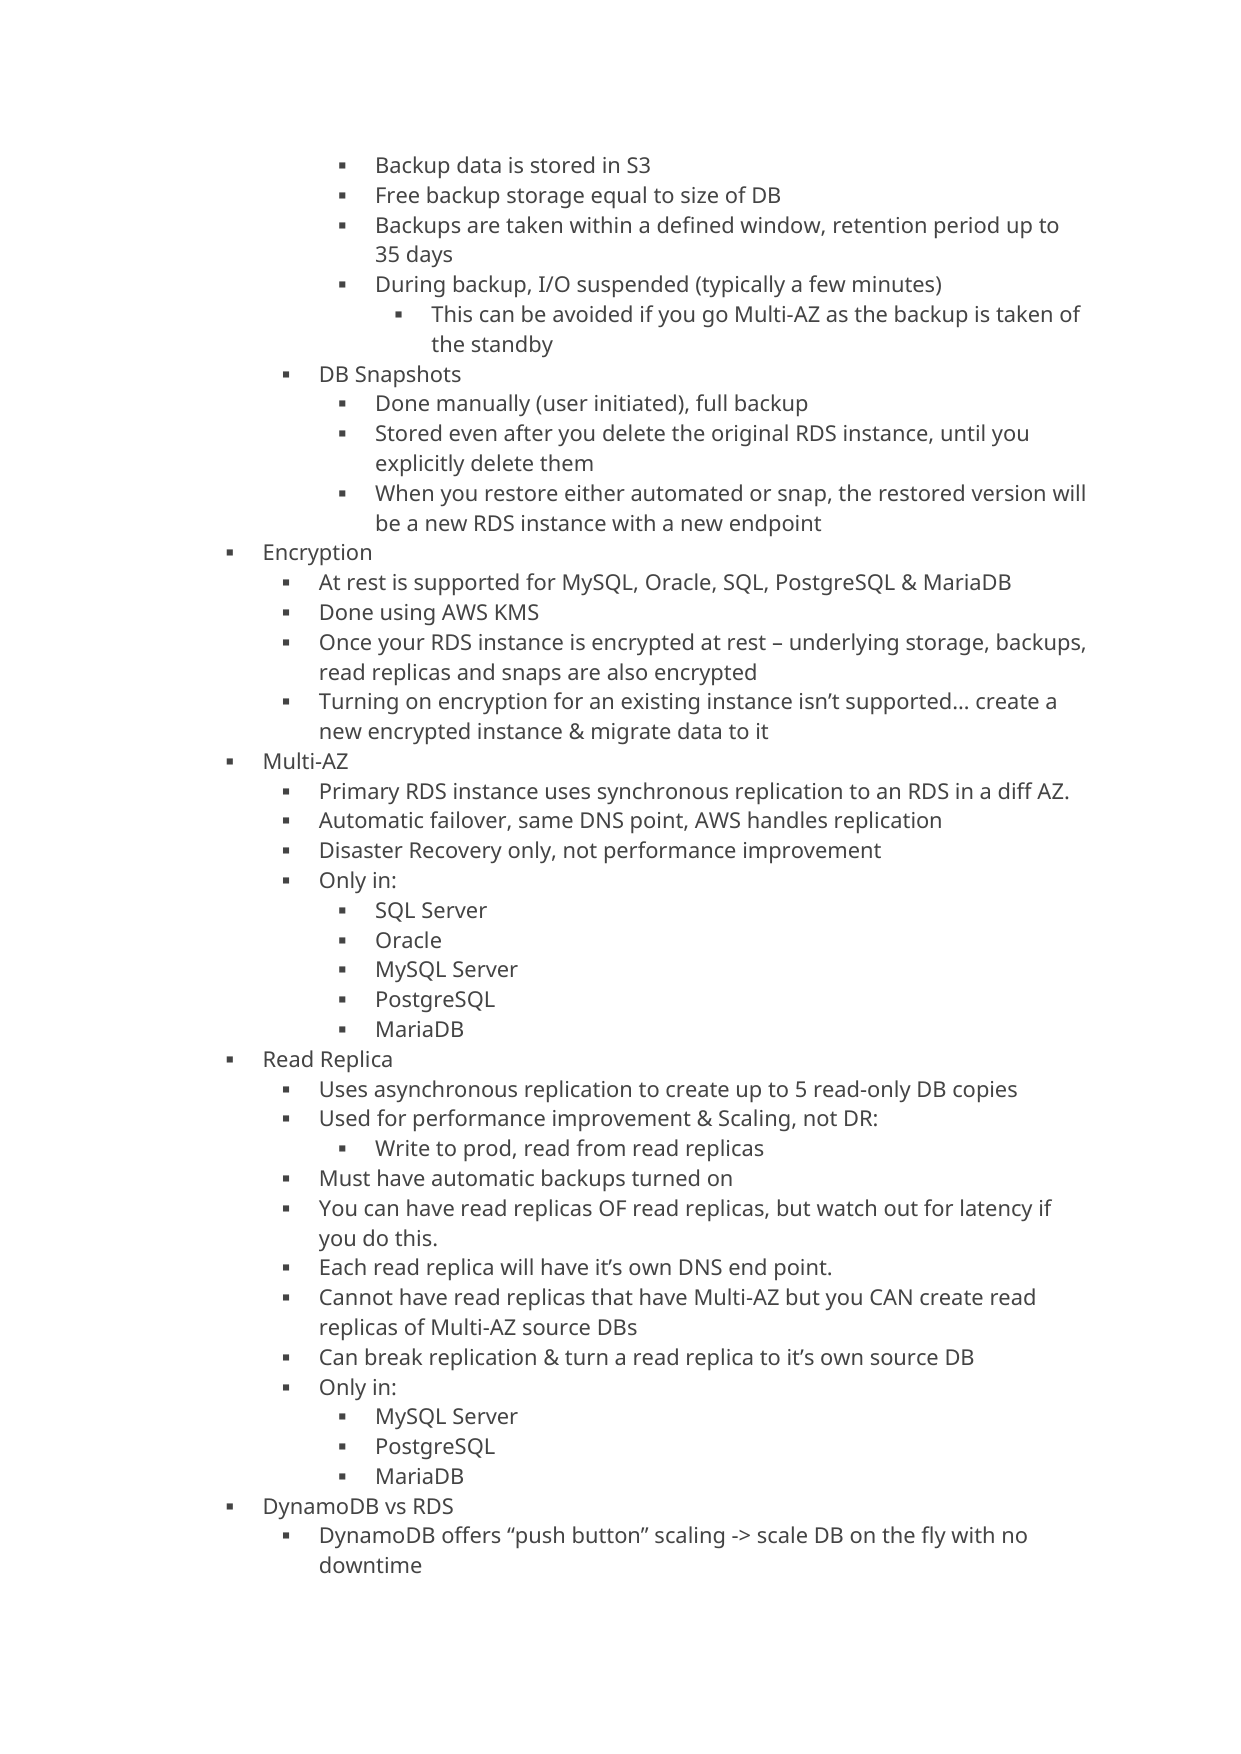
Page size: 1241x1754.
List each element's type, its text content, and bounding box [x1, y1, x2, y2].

list MariaDB [337, 1014, 1090, 1044]
list You can have read replicas OF read replicas, but watch out for latency if you do this. [281, 1193, 1090, 1252]
list Once your RDS instance is encrypted at rest – underlying storage, backups, read replicas and snaps are also encrypted [281, 627, 1090, 686]
list DB Snapshots [281, 358, 1090, 388]
list Turning on encryption for an existing instance isn’t supported… create a new encrypted instance & migrate data to it [281, 686, 1090, 746]
list Stored even after you delete the original RDS instance, until you explicitly delete them [337, 418, 1090, 478]
list Done using AWS KMS [281, 597, 1090, 627]
list Only in: [281, 865, 1090, 895]
list Backups are taken within a defined window, retention period up to 35 days [337, 209, 1090, 269]
list Can break replication & turn a read replica to it’s own source DB [281, 1342, 1090, 1371]
list PostgreSQL [337, 984, 1090, 1014]
list Done manually (user initiated), full backup [337, 388, 1090, 418]
list MySQL Server [337, 954, 1090, 984]
list Disaster Recovery only, not performance improvement [281, 835, 1090, 865]
list Backup data is stored in S3 [337, 150, 1090, 180]
list Each read replica will have it’s own DNS end point. [281, 1252, 1090, 1282]
list MariaDB [337, 1461, 1090, 1491]
list At rest is supported for MySQL, Oracle, SQL, PostgreSQL & MariaDB [281, 567, 1090, 597]
list During backup, I/O suspended (typically a few minutes) [337, 269, 1090, 299]
list When you restore either automated or snap, the restored version will be a new RDS instance with a new endpoint [337, 478, 1090, 537]
list Primary RDS instance uses synchronous replication to an RDS in a diff AZ. [281, 776, 1090, 805]
list Encryption [225, 537, 1090, 567]
list DynamoDB offers “push button” scaling -> scale DB on the fly with no downtime [281, 1520, 1090, 1580]
list PostgreSQL [337, 1431, 1090, 1461]
list Must have automatic backups turned on [281, 1163, 1090, 1193]
list Multi-AZ [225, 746, 1090, 776]
list SQL Server [337, 895, 1090, 924]
list Read Replica [225, 1044, 1090, 1073]
list Free backup storage equal to size of DB [337, 180, 1090, 209]
list Uses asynchronous replication to create up to 5 read-only DB copies [281, 1073, 1090, 1103]
list Automatic failover, same DNS point, AWS handles replication [281, 805, 1090, 835]
list Used for performance improvement & Scaling, not DR: [281, 1103, 1090, 1133]
list This can be avoided if you go Multi-AZ as the backup is taken of the standby [394, 299, 1090, 358]
list MySQL Server [337, 1401, 1090, 1431]
list Oracle [337, 924, 1090, 954]
list Cannot have read replicas that have Multi-AZ but you CAN create read replicas of Multi-AZ source DBs [281, 1282, 1090, 1342]
list Write to prod, read from read replicas [337, 1133, 1090, 1163]
list Only in: [281, 1371, 1090, 1401]
list DynamoDB vs RDS [225, 1491, 1090, 1520]
